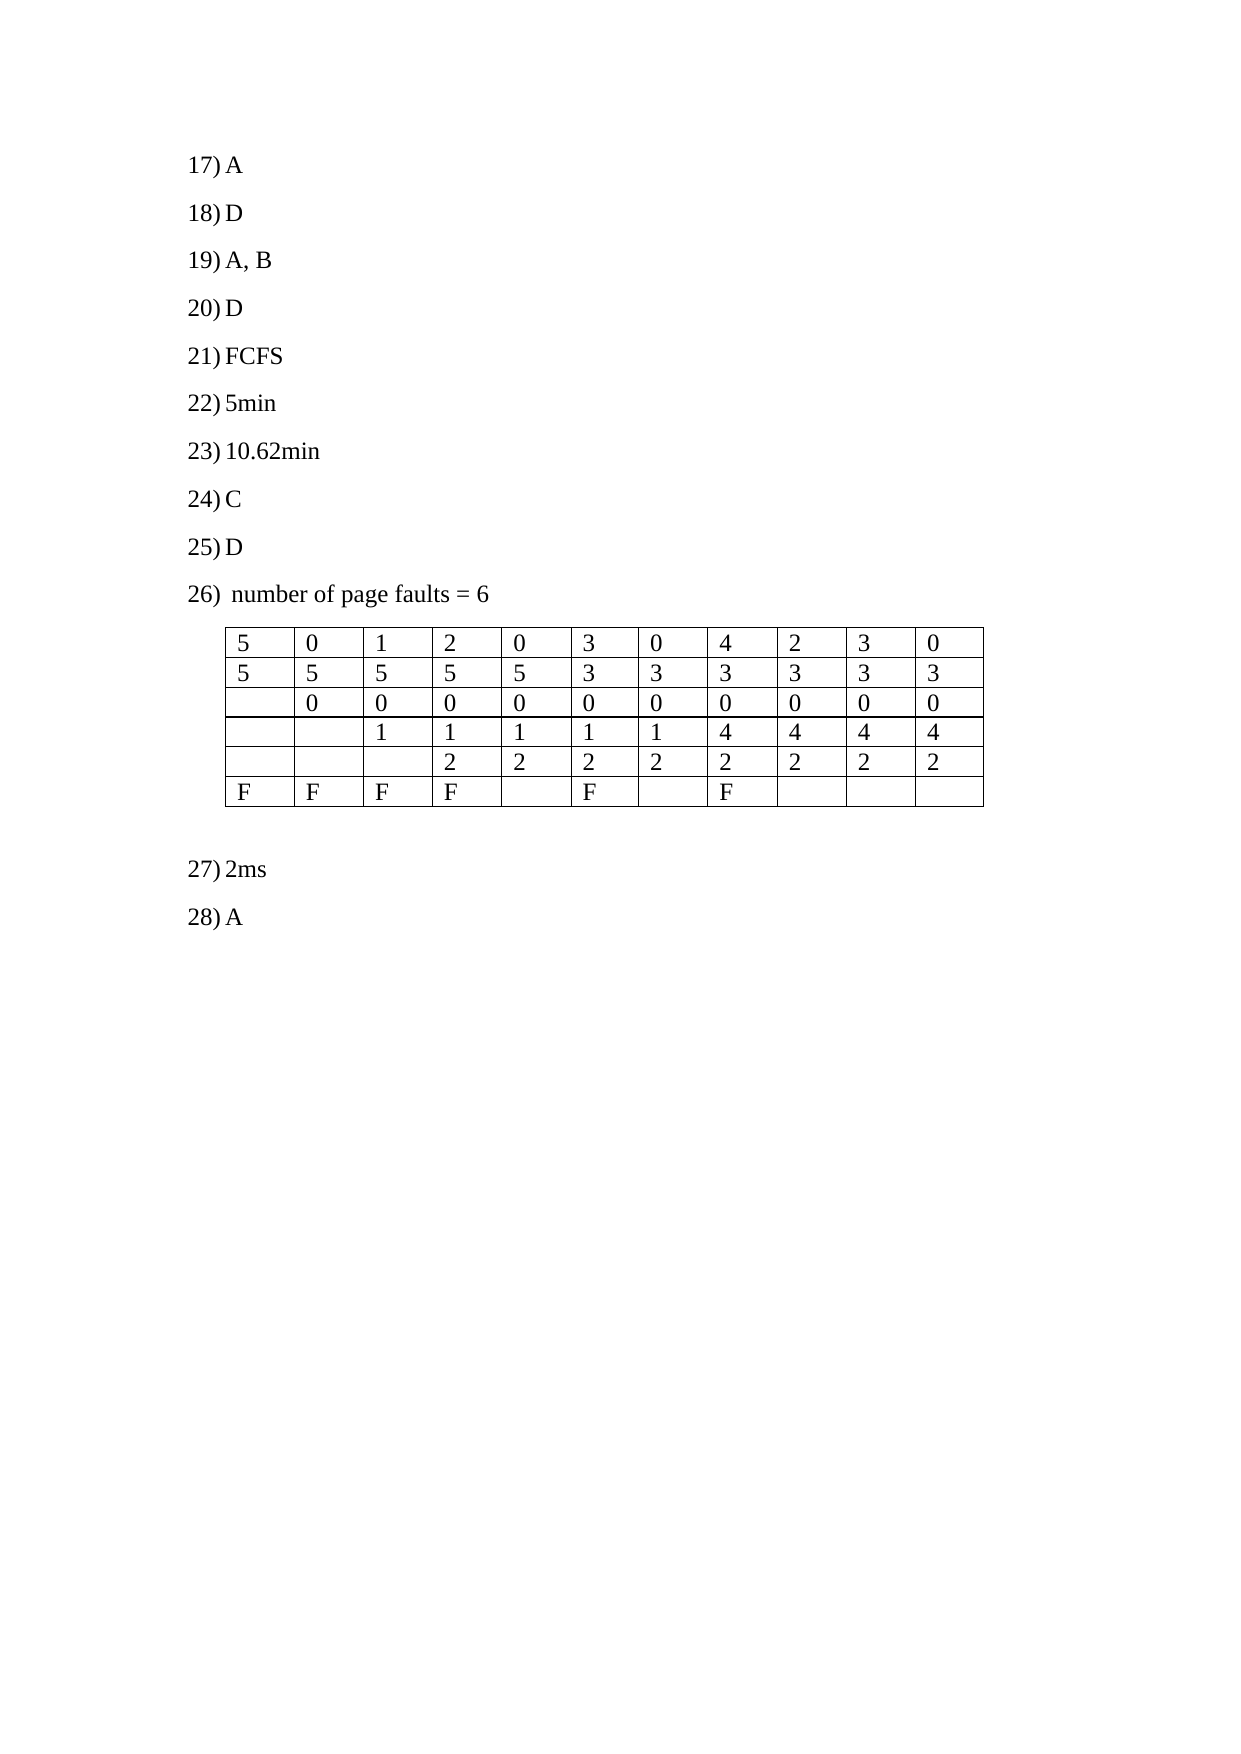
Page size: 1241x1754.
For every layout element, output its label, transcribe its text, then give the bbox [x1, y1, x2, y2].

table_cell F [708, 777, 777, 806]
table_cell 1 [572, 718, 638, 746]
list C [187, 484, 1053, 513]
table_cell [226, 718, 294, 746]
list FCFS [187, 341, 1053, 369]
table_cell 4 [847, 718, 915, 746]
table_cell 4 [916, 718, 983, 746]
table_cell [916, 777, 983, 806]
list 10.62min [187, 436, 1053, 465]
table_cell 5 [295, 658, 363, 687]
table_cell 2 [639, 747, 707, 776]
table_cell 3 [572, 658, 638, 687]
table_cell 5 [226, 658, 294, 687]
table_cell 1 [433, 718, 501, 746]
table_header 0 [295, 628, 363, 657]
table_cell 1 [639, 718, 707, 746]
list number of page faults = 6 [187, 579, 1053, 608]
table_cell 2 [916, 747, 983, 776]
table_cell 0 [502, 688, 571, 716]
table_cell 5 [364, 658, 432, 687]
table_cell [778, 777, 846, 806]
list D [187, 293, 1053, 322]
table_header 3 [572, 628, 638, 657]
table_cell F [433, 777, 501, 806]
table_cell [226, 688, 294, 716]
table_cell 5 [433, 658, 501, 687]
table_cell 3 [916, 658, 983, 687]
table_cell [295, 747, 363, 776]
table_cell 0 [295, 688, 363, 716]
table_cell F [226, 777, 294, 806]
table_header 2 [778, 628, 846, 657]
list A [187, 902, 1053, 931]
table_cell 3 [847, 658, 915, 687]
table_cell 0 [433, 688, 501, 716]
table_cell [847, 777, 915, 806]
table_cell 2 [778, 747, 846, 776]
table_cell [295, 718, 363, 746]
list A [187, 150, 1053, 179]
table_cell 4 [778, 718, 846, 746]
table_header 4 [708, 628, 777, 657]
table_cell 2 [502, 747, 571, 776]
list 2ms [187, 854, 1053, 883]
table_cell 4 [708, 718, 777, 746]
table_cell 1 [502, 718, 571, 746]
list A, B [187, 245, 1053, 274]
table_header 0 [502, 628, 571, 657]
table_header 1 [364, 628, 432, 657]
table_cell 2 [572, 747, 638, 776]
table_header 5 [226, 628, 294, 657]
table_cell F [295, 777, 363, 806]
table_cell 3 [639, 658, 707, 687]
table_cell 2 [433, 747, 501, 776]
table_cell [364, 747, 432, 776]
table_cell [502, 777, 571, 806]
table_cell 0 [708, 688, 777, 716]
table_cell 2 [708, 747, 777, 776]
table_header 0 [916, 628, 983, 657]
list 5min [187, 388, 1053, 417]
table_cell 2 [847, 747, 915, 776]
table_header 0 [639, 628, 707, 657]
table_cell [639, 777, 707, 806]
table_cell 0 [778, 688, 846, 716]
table_cell 5 [502, 658, 571, 687]
table_cell 3 [708, 658, 777, 687]
table_cell 0 [364, 688, 432, 716]
table_cell F [572, 777, 638, 806]
table_cell 3 [778, 658, 846, 687]
list D [187, 198, 1053, 226]
table_cell 0 [916, 688, 983, 716]
table_cell 0 [572, 688, 638, 716]
table_cell 1 [364, 718, 432, 746]
list D [187, 532, 1053, 560]
table_cell 0 [639, 688, 707, 716]
table_cell [226, 747, 294, 776]
table_cell F [364, 777, 432, 806]
table_cell 0 [847, 688, 915, 716]
table_header 2 [433, 628, 501, 657]
table_header 3 [847, 628, 915, 657]
